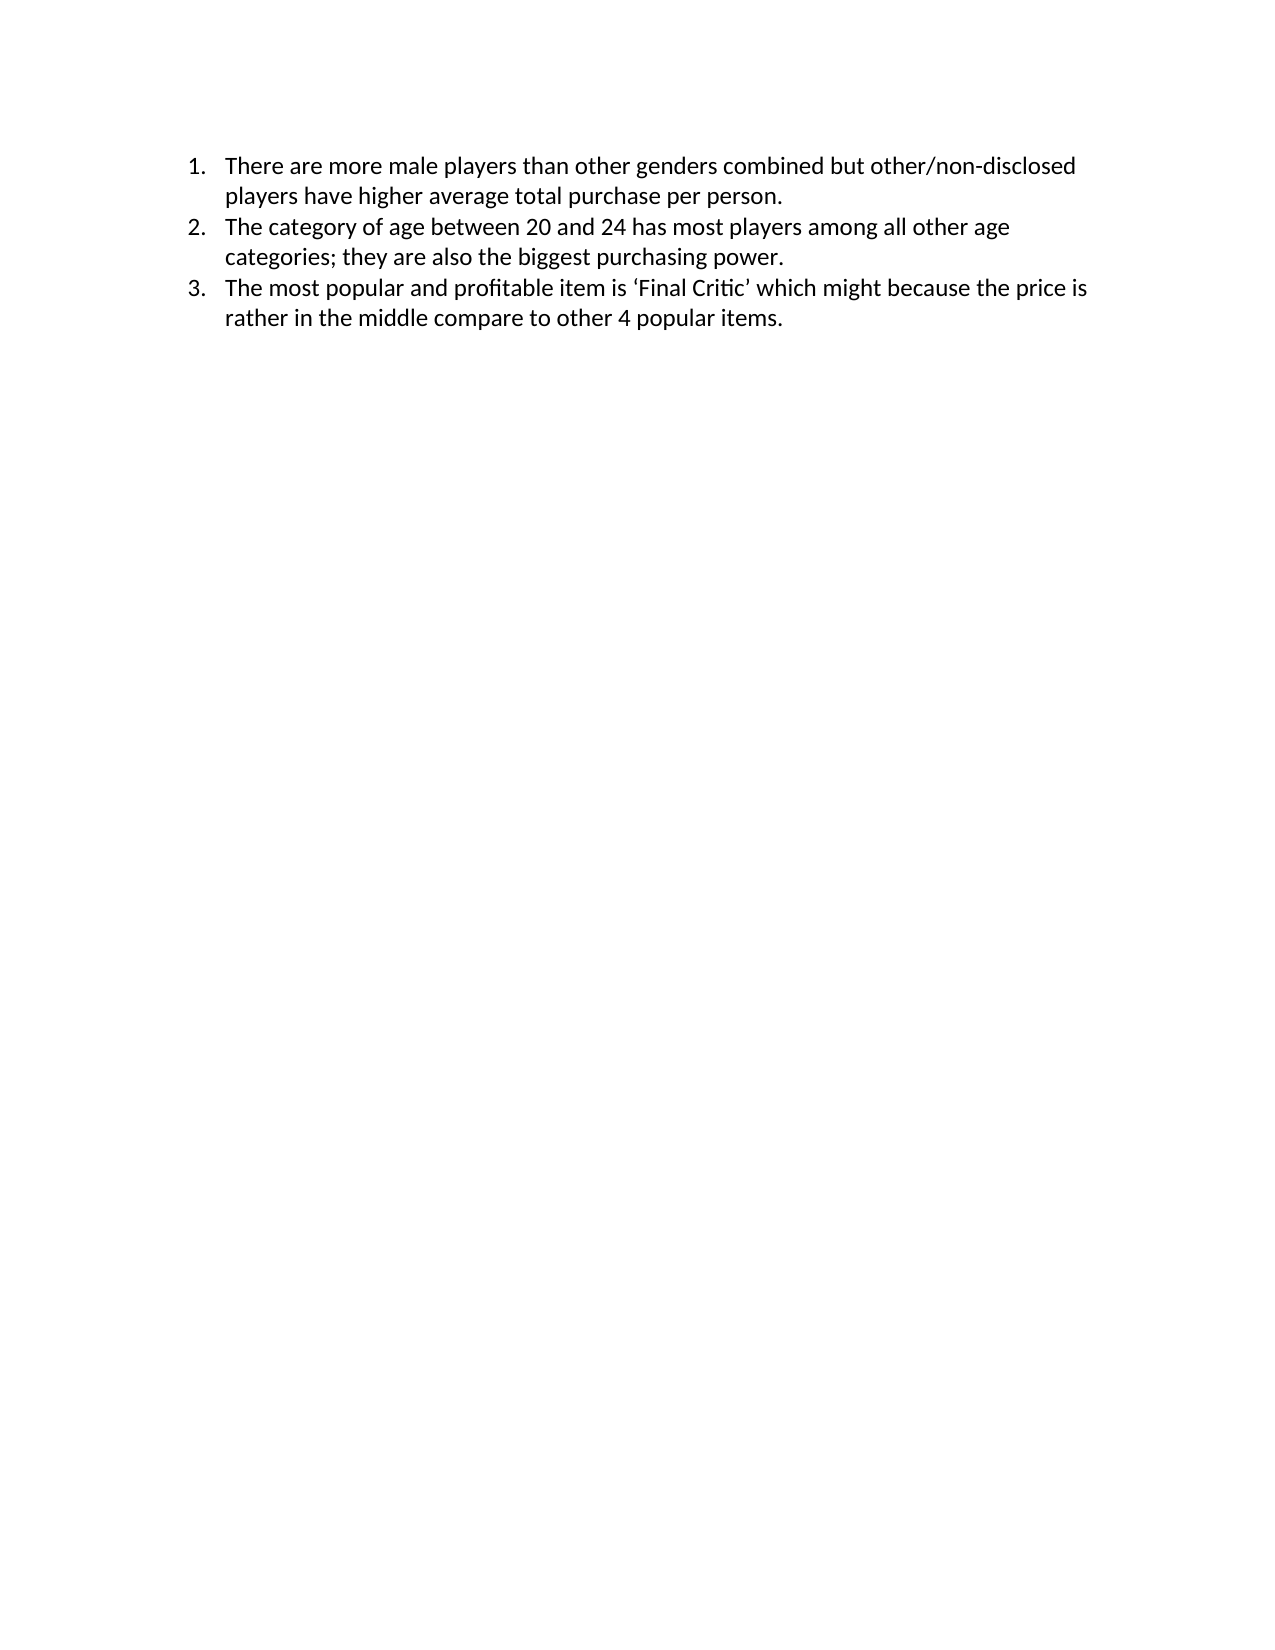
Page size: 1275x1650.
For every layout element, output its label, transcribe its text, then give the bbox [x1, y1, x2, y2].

list The most popular and profitable item is ‘Final Critic’ which might because the price is rather in the middle compare to other 4 popular items. [187, 272, 1125, 333]
list The category of age between 20 and 24 has most players among all other age categories; they are also the biggest purchasing power. [187, 211, 1125, 272]
list There are more male players than other genders combined but other/non-disclosed players have higher average total purchase per person. [187, 150, 1125, 211]
